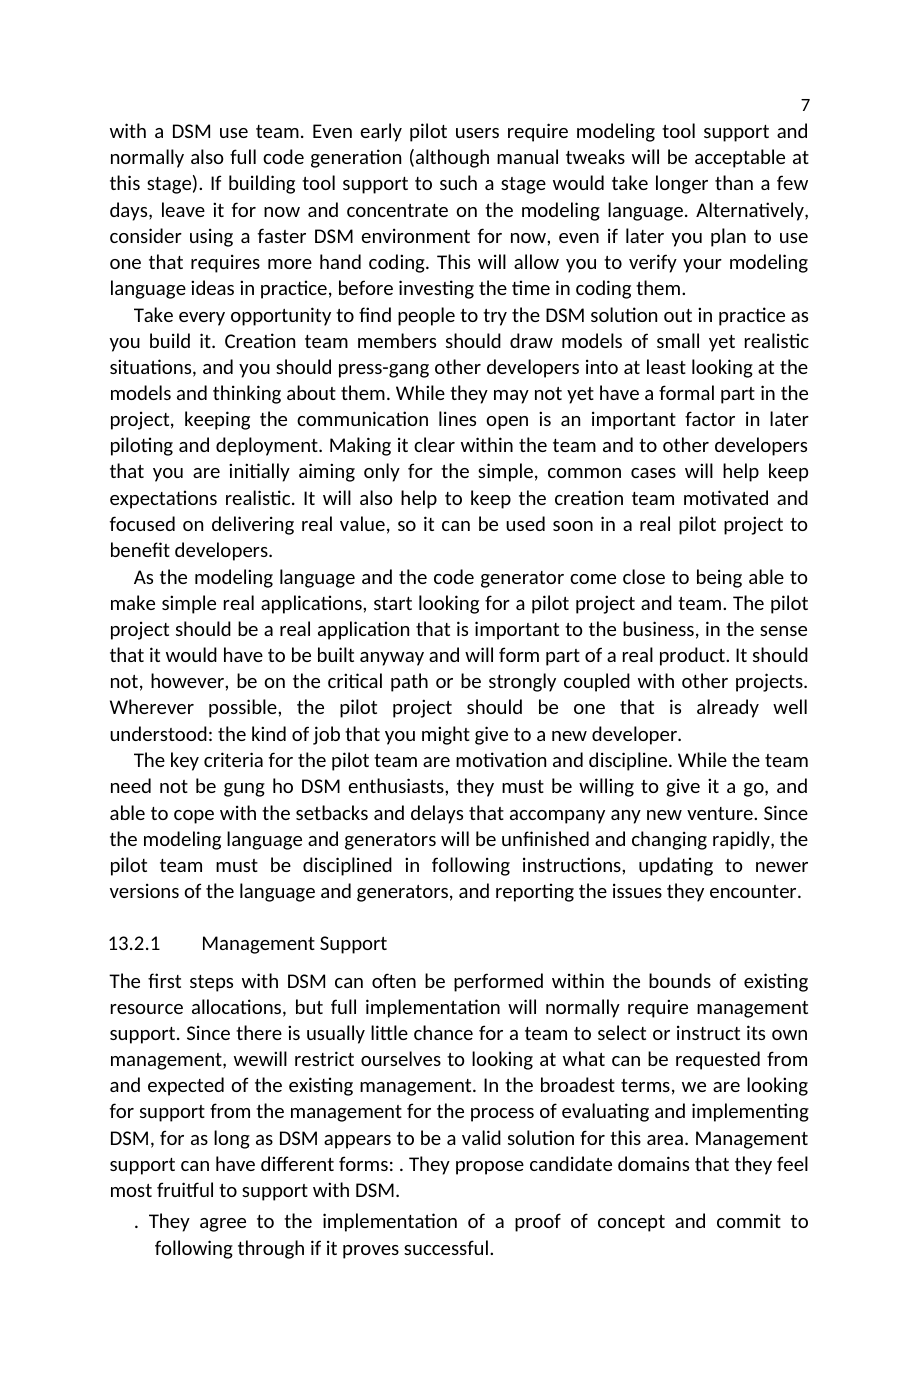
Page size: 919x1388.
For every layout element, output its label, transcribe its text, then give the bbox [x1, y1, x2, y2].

text The first steps with DSM can often be performed within the bounds of existing resource allocations, but full implementation will normally require management support. Since there is usually little chance for a team to select or instruct its own management, wewill restrict ourselves to looking at what can be requested from and expected of the existing management. In the broadest terms, we are looking for support from the management for the process of evaluating and implementing DSM, for as long as DSM appears to be a valid solution for this area. Management support can have different forms: . They propose candidate domains that they feel most fruitful to support with DSM. [109, 968, 810, 1203]
text The key criteria for the pilot team are motivation and discipline. While the team need not be gung ho DSM enthusiasts, they must be willing to give it a go, and able to cope with the setbacks and delays that accompany any new venture. Since the modeling language and generators will be unfinished and changing rapidly, the pilot team must be disciplined in following instructions, updating to newer versions of the language and generators, and reporting the issues they encounter. [109, 747, 810, 903]
text . They agree to the implementation of a proof of concept and commit to following through if it proves successful. [134, 1209, 810, 1260]
text 13.2.1 Management Support [107, 930, 810, 956]
text As the modeling language and the code generator come close to being able to make simple real applications, start looking for a pilot project and team. The pilot project should be a real application that is important to the business, in the sense that it would have to be built anyway and will form part of a real product. It should not, however, be on the critical path or be strongly coupled with other projects. Wherever possible, the pilot project should be one that is already well understood: the kind of job that you might give to a new developer. [109, 564, 810, 746]
text with a DSM use team. Even early pilot users require modeling tool support and normally also full code generation (although manual tweaks will be acceptable at this stage). If building tool support to such a stage would take longer than a few days, leave it for now and concentrate on the modeling language. Alternatively, consider using a faster DSM environment for now, even if later you plan to use one that requires more hand coding. This will allow you to verify your modeling language ideas in practice, before investing the time in coding them. [109, 118, 810, 301]
text Take every opportunity to find people to try the DSM solution out in practice as you build it. Creation team members should draw models of small yet realistic situations, and you should press-gang other developers into at least looking at the models and thinking about them. While they may not yet have a formal part in the project, keeping the communication lines open is an important factor in later piloting and deployment. Making it clear within the team and to other developers that you are initially aiming only for the simple, common cases will help keep expectations realistic. It will also help to keep the creation team motivated and focused on delivering real value, so it can be used soon in a real pilot project to benefit developers. [109, 302, 810, 563]
